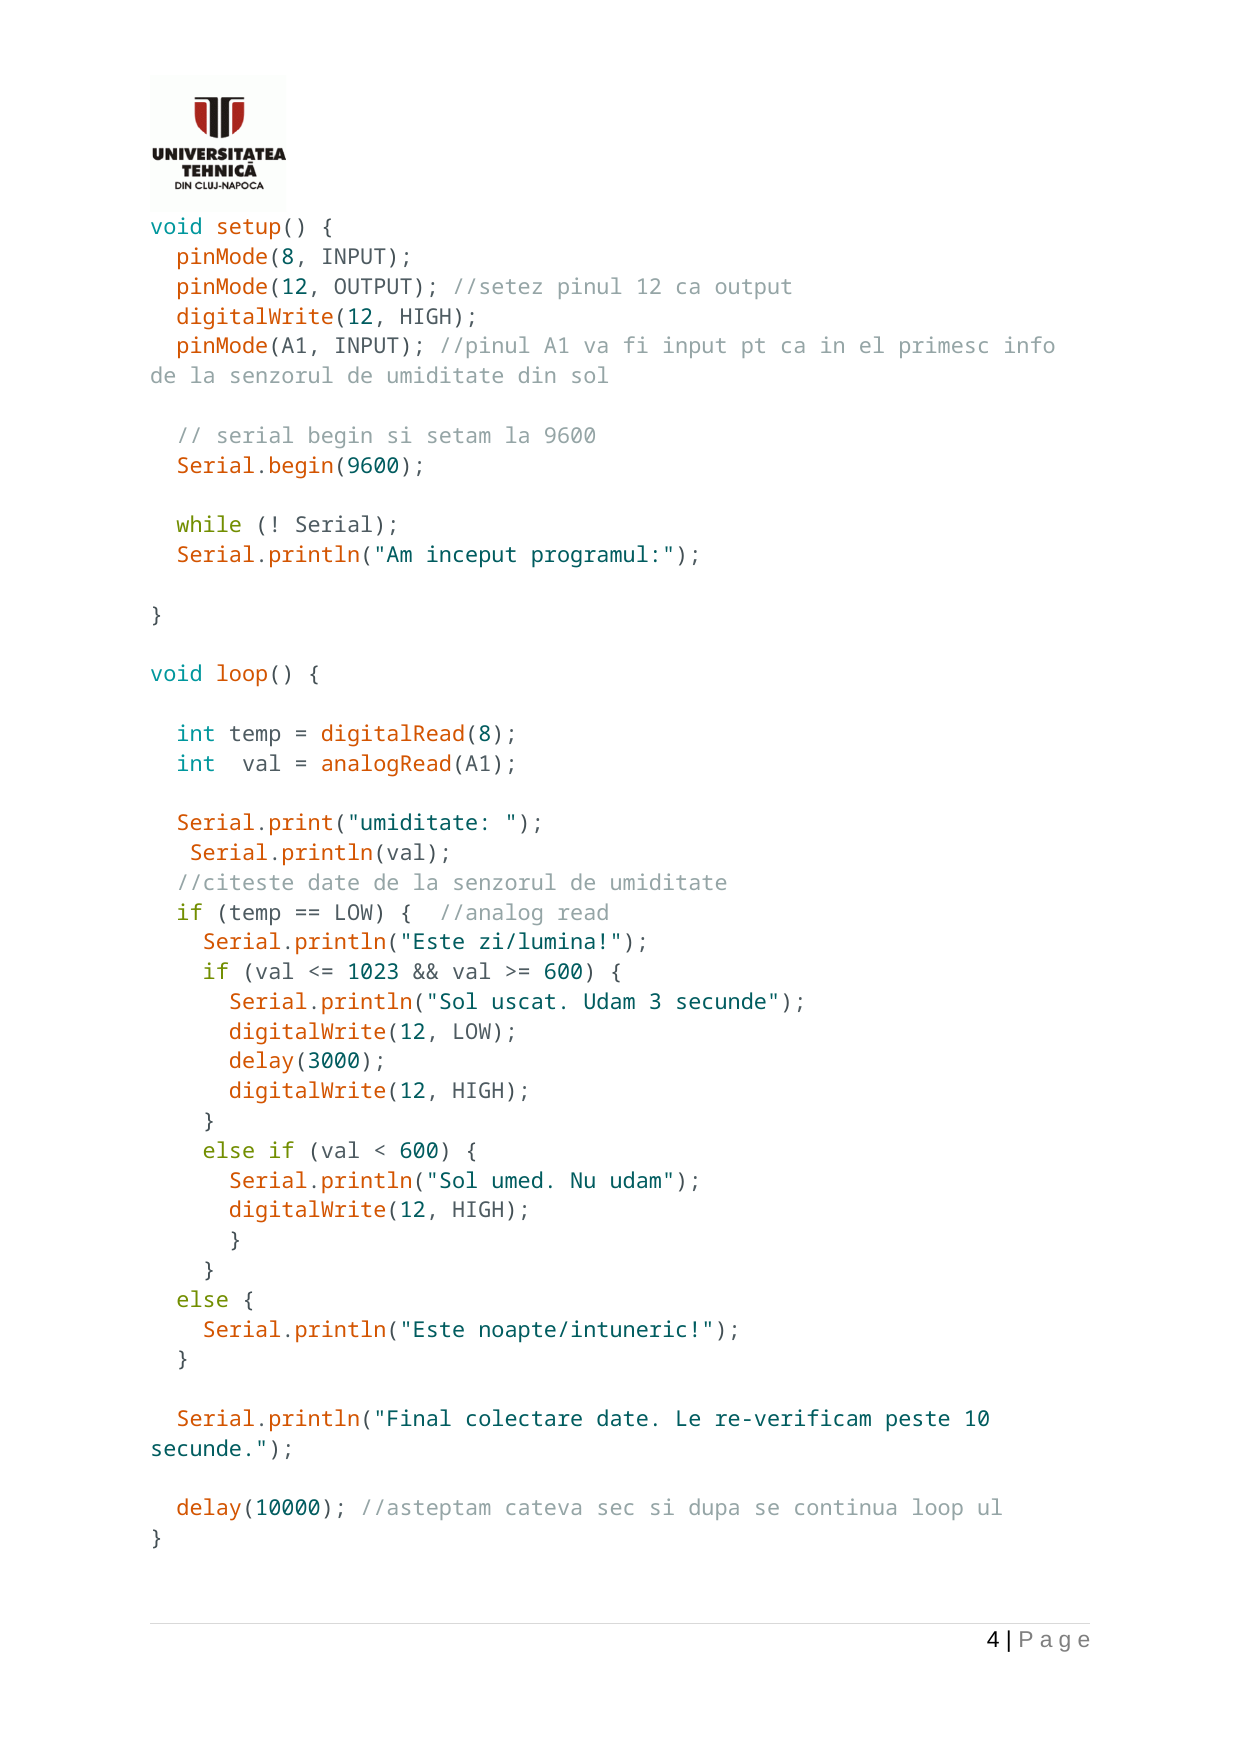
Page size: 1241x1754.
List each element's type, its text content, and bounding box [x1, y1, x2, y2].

text Serial.println("Am inceput programul:"); [150, 539, 1090, 569]
text pinMode(12, OUTPUT); //setez pinul 12 ca output [150, 271, 1090, 301]
text void setup() { [150, 211, 1090, 241]
text digitalWrite(12, HIGH); [150, 1194, 1090, 1224]
text } [150, 598, 1090, 628]
text while (! Serial); [150, 509, 1090, 539]
text else if (val < 600) { [150, 1135, 1090, 1164]
text pinMode(8, INPUT); [150, 241, 1090, 271]
text digitalWrite(12, HIGH); [150, 1075, 1090, 1105]
text digitalWrite(12, HIGH); [150, 301, 1090, 330]
text void loop() { [150, 658, 1090, 688]
text Serial.println("Este zi/lumina!"); [150, 926, 1090, 956]
text delay(3000); [150, 1045, 1090, 1075]
text int temp = digitalRead(8); [150, 718, 1090, 747]
picture [150, 75, 287, 212]
text int val = analogRead(A1); [150, 747, 1090, 777]
text Serial.println("Final colectare date. Le re-verificam peste 10 secunde."); [150, 1403, 1090, 1462]
text Serial.println("Sol uscat. Udam 3 secunde"); [150, 986, 1090, 1016]
text delay(10000); //asteptam cateva sec si dupa se continua loop ul [150, 1492, 1090, 1522]
text Serial.print("umiditate: "); [150, 807, 1090, 837]
text else { [150, 1284, 1090, 1313]
text //citeste date de la senzorul de umiditate [150, 867, 1090, 896]
text } [150, 1224, 1090, 1254]
text } [150, 1343, 1090, 1373]
text Serial.println(val); [150, 837, 1090, 867]
text if (temp == LOW) { //analog read [150, 896, 1090, 926]
text Serial.begin(9600); [150, 449, 1090, 479]
text } [150, 1254, 1090, 1284]
text // serial begin si setam la 9600 [150, 420, 1090, 449]
text Serial.println("Sol umed. Nu udam"); [150, 1164, 1090, 1194]
text pinMode(A1, INPUT); //pinul A1 va fi input pt ca in el primesc info de la senzorul de umiditate din sol [150, 330, 1090, 390]
text } [150, 1105, 1090, 1135]
text digitalWrite(12, LOW); [150, 1016, 1090, 1045]
text if (val <= 1023 && val >= 600) { [150, 956, 1090, 986]
text } [150, 1522, 1090, 1552]
text Serial.println("Este noapte/intuneric!"); [150, 1313, 1090, 1343]
